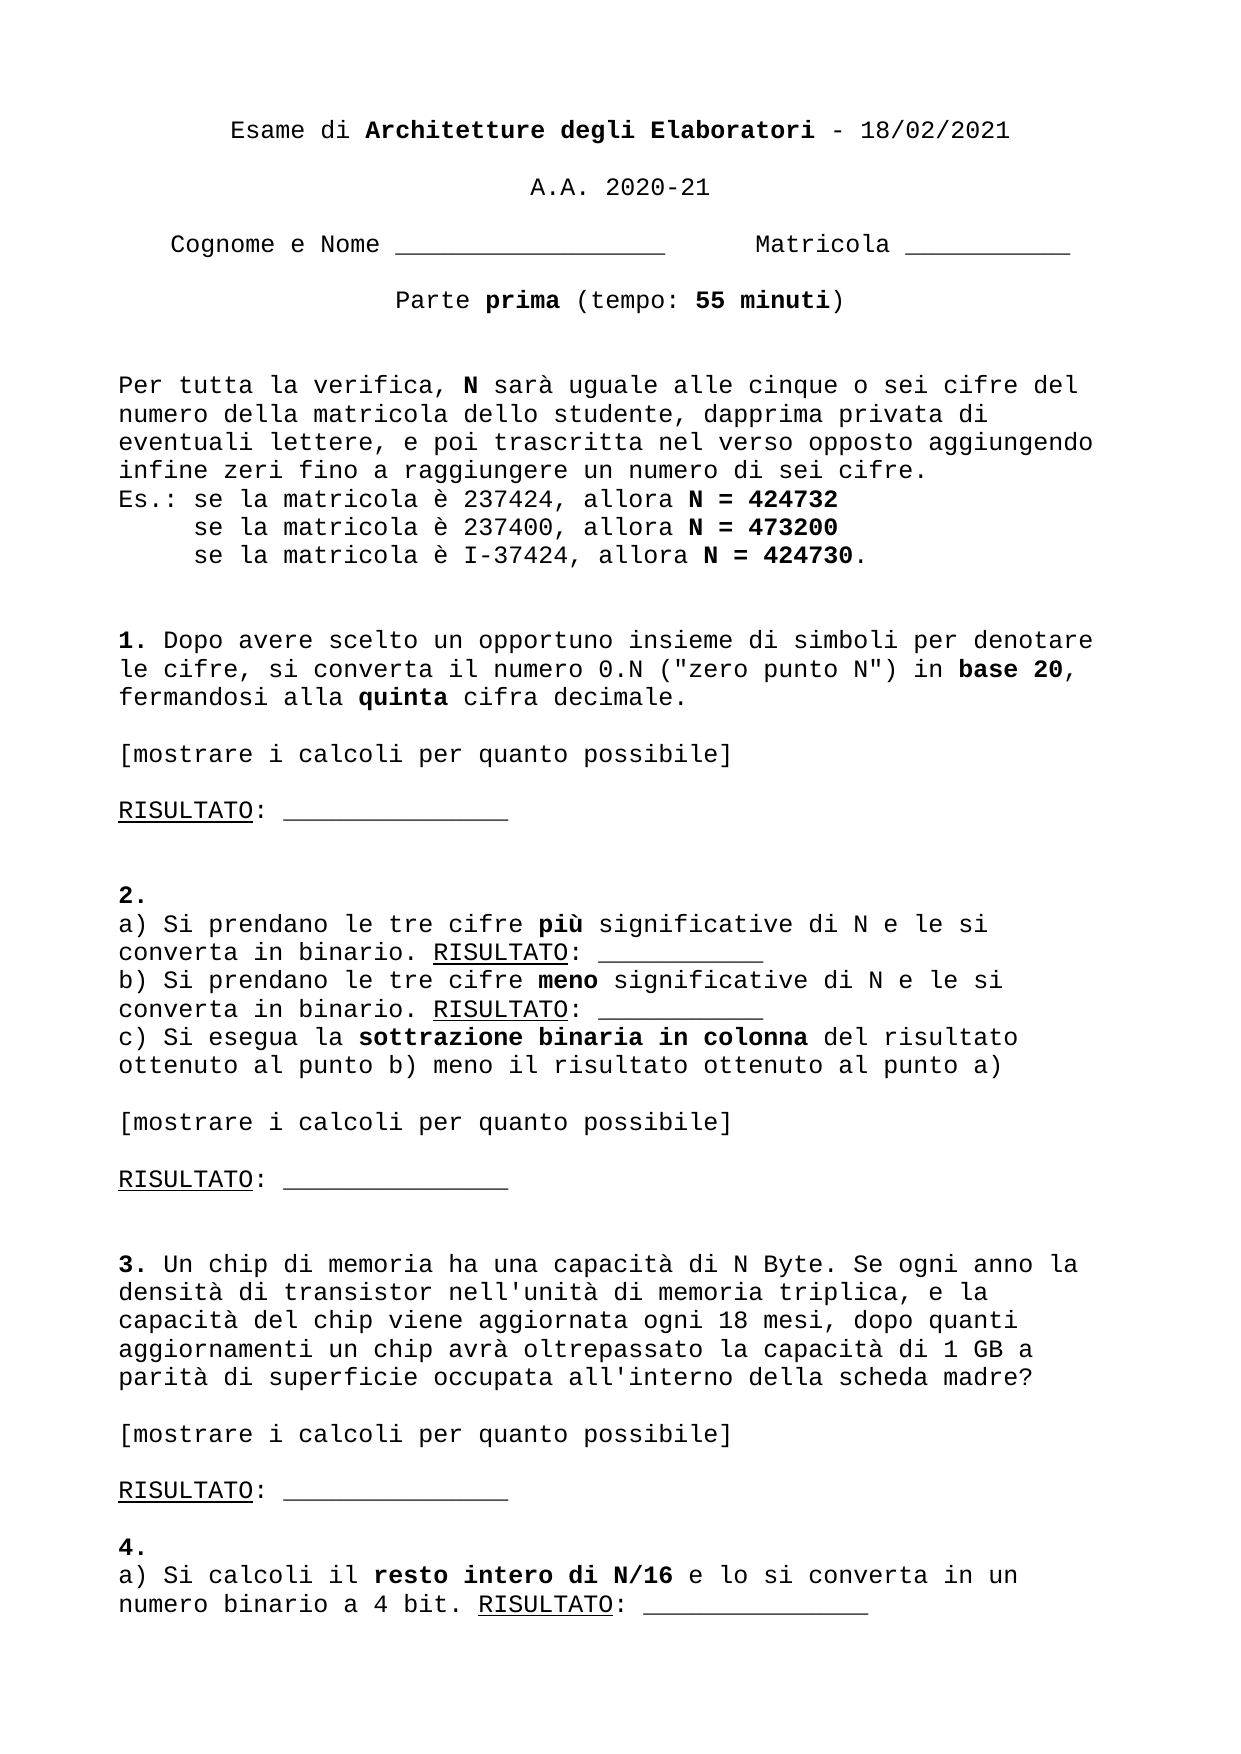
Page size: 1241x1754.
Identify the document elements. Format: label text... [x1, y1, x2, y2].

text Per tutta la verifica, N sarà uguale alle cinque o sei cifre del numero della matricola dello studente, dapprima privata di eventuali lettere, e poi trascritta nel verso opposto aggiungendo infine zeri fino a raggiungere un numero di sei cifre. [118, 373, 1122, 486]
text Esame di Architetture degli Elaboratori - 18/02/2021 [118, 118, 1122, 146]
text Cognome e Nome __________________ Matricola ___________ [118, 231, 1122, 260]
text Es.: se la matricola è 237424, allora N = 424732 [118, 486, 1122, 515]
text 1. Dopo avere scelto un opportuno insieme di simboli per denotare le cifre, si converta il numero 0.N ("zero punto N") in base 20, fermandosi alla quinta cifra decimale. [118, 628, 1122, 713]
text 3. Un chip di memoria ha una capacità di N Byte. Se ogni anno la densità di transistor nell'unità di memoria triplica, e la capacità del chip viene aggiornata ogni 18 mesi, dopo quanti aggiornamenti un chip avrà oltrepassato la capacità di 1 GB a parità di superficie occupata all'interno della scheda madre? [118, 1251, 1122, 1393]
text RISULTATO: _______________ [118, 1166, 1122, 1195]
text c) Si esegua la sottrazione binaria in colonna del risultato ottenuto al punto b) meno il risultato ottenuto al punto a) [118, 1025, 1122, 1081]
text [mostrare i calcoli per quanto possibile] [118, 1421, 1122, 1450]
text se la matricola è 237400, allora N = 473200 [118, 515, 1122, 543]
text [mostrare i calcoli per quanto possibile] [118, 1110, 1122, 1138]
text [mostrare i calcoli per quanto possibile] [118, 741, 1122, 770]
text a) Si calcoli il resto intero di N/16 e lo si converta in un numero binario a 4 bit. RISULTATO: _______________ [118, 1563, 1122, 1620]
text 2. [118, 883, 1122, 911]
text RISULTATO: _______________ [118, 1478, 1122, 1506]
text a) Si prendano le tre cifre più significative di N e le si converta in binario. RISULTATO: ___________ [118, 911, 1122, 968]
text A.A. 2020-21 [118, 175, 1122, 203]
text se la matricola è I-37424, allora N = 424730. [118, 543, 1122, 571]
text RISULTATO: _______________ [118, 798, 1122, 826]
text Parte prima (tempo: 55 minuti) [118, 288, 1122, 316]
text 4. [118, 1535, 1122, 1563]
text b) Si prendano le tre cifre meno significative di N e le si converta in binario. RISULTATO: ___________ [118, 968, 1122, 1025]
